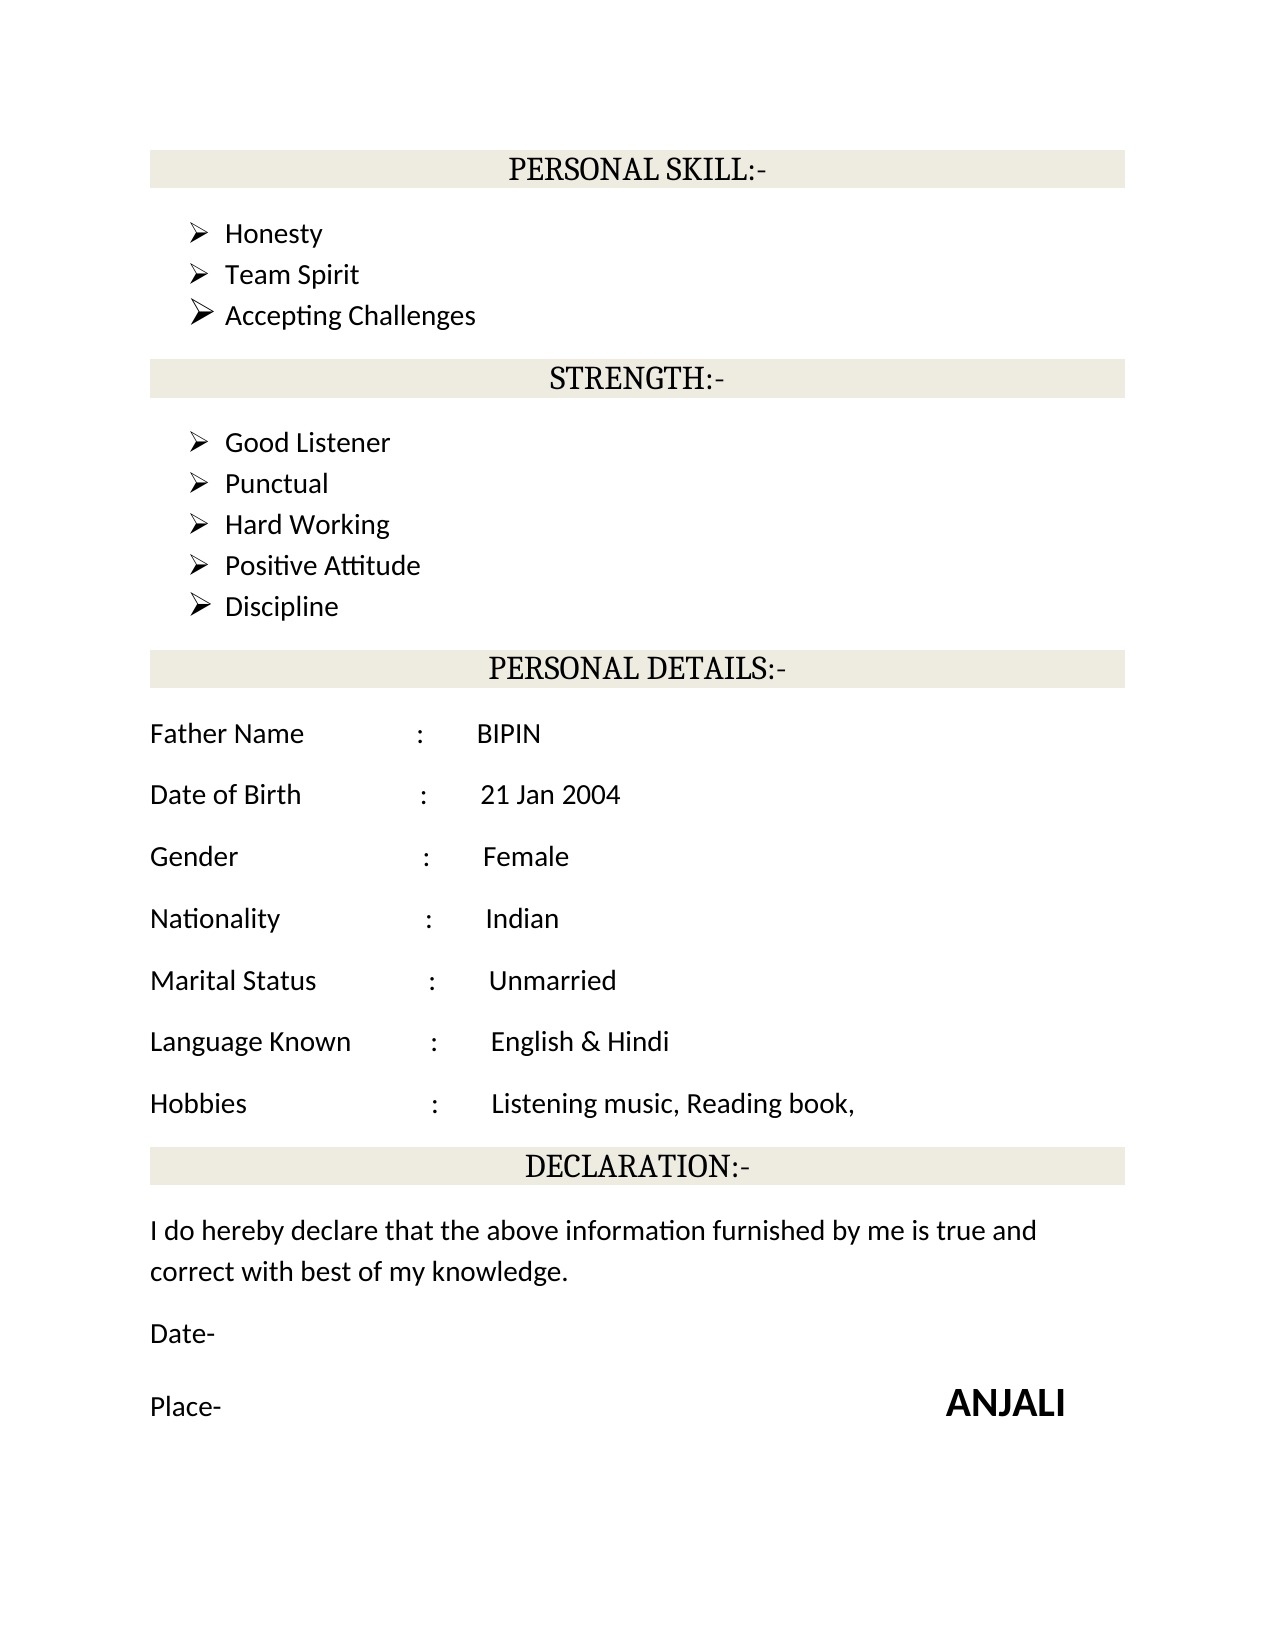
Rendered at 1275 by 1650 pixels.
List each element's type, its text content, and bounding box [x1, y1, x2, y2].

list Honesty [187, 215, 1125, 251]
text PERSONAL SKILL:- [150, 150, 1125, 188]
text Father Name : BIPIN [150, 715, 1125, 750]
text Place- ANJALI [150, 1376, 1125, 1427]
text Date of Birth : 21 Jan 2004 [150, 776, 1125, 812]
list Punctual [187, 465, 1125, 501]
text Date- [150, 1315, 1125, 1350]
list Accepting Challenges [187, 297, 1125, 333]
text STRENGTH:- [150, 359, 1125, 398]
list Good Listener [187, 424, 1125, 460]
list Positive Attitude [187, 547, 1125, 583]
text Nationality : Indian [150, 900, 1125, 936]
list Discipline [187, 588, 1125, 624]
text Marital Status : Unmarried [150, 962, 1125, 997]
text Gender : Female [150, 838, 1125, 874]
text I do hereby declare that the above information furnished by me is true and correct with best of my knowledge. [150, 1212, 1125, 1288]
list Hard Working [187, 506, 1125, 542]
list Team Spirit [187, 256, 1125, 291]
text PERSONAL DETAILS:- [150, 650, 1125, 688]
text DECLARATION:- [150, 1147, 1125, 1185]
text Language Known : English & Hindi [150, 1023, 1125, 1059]
text Hobbies : Listening music, Reading book, [150, 1085, 1125, 1121]
